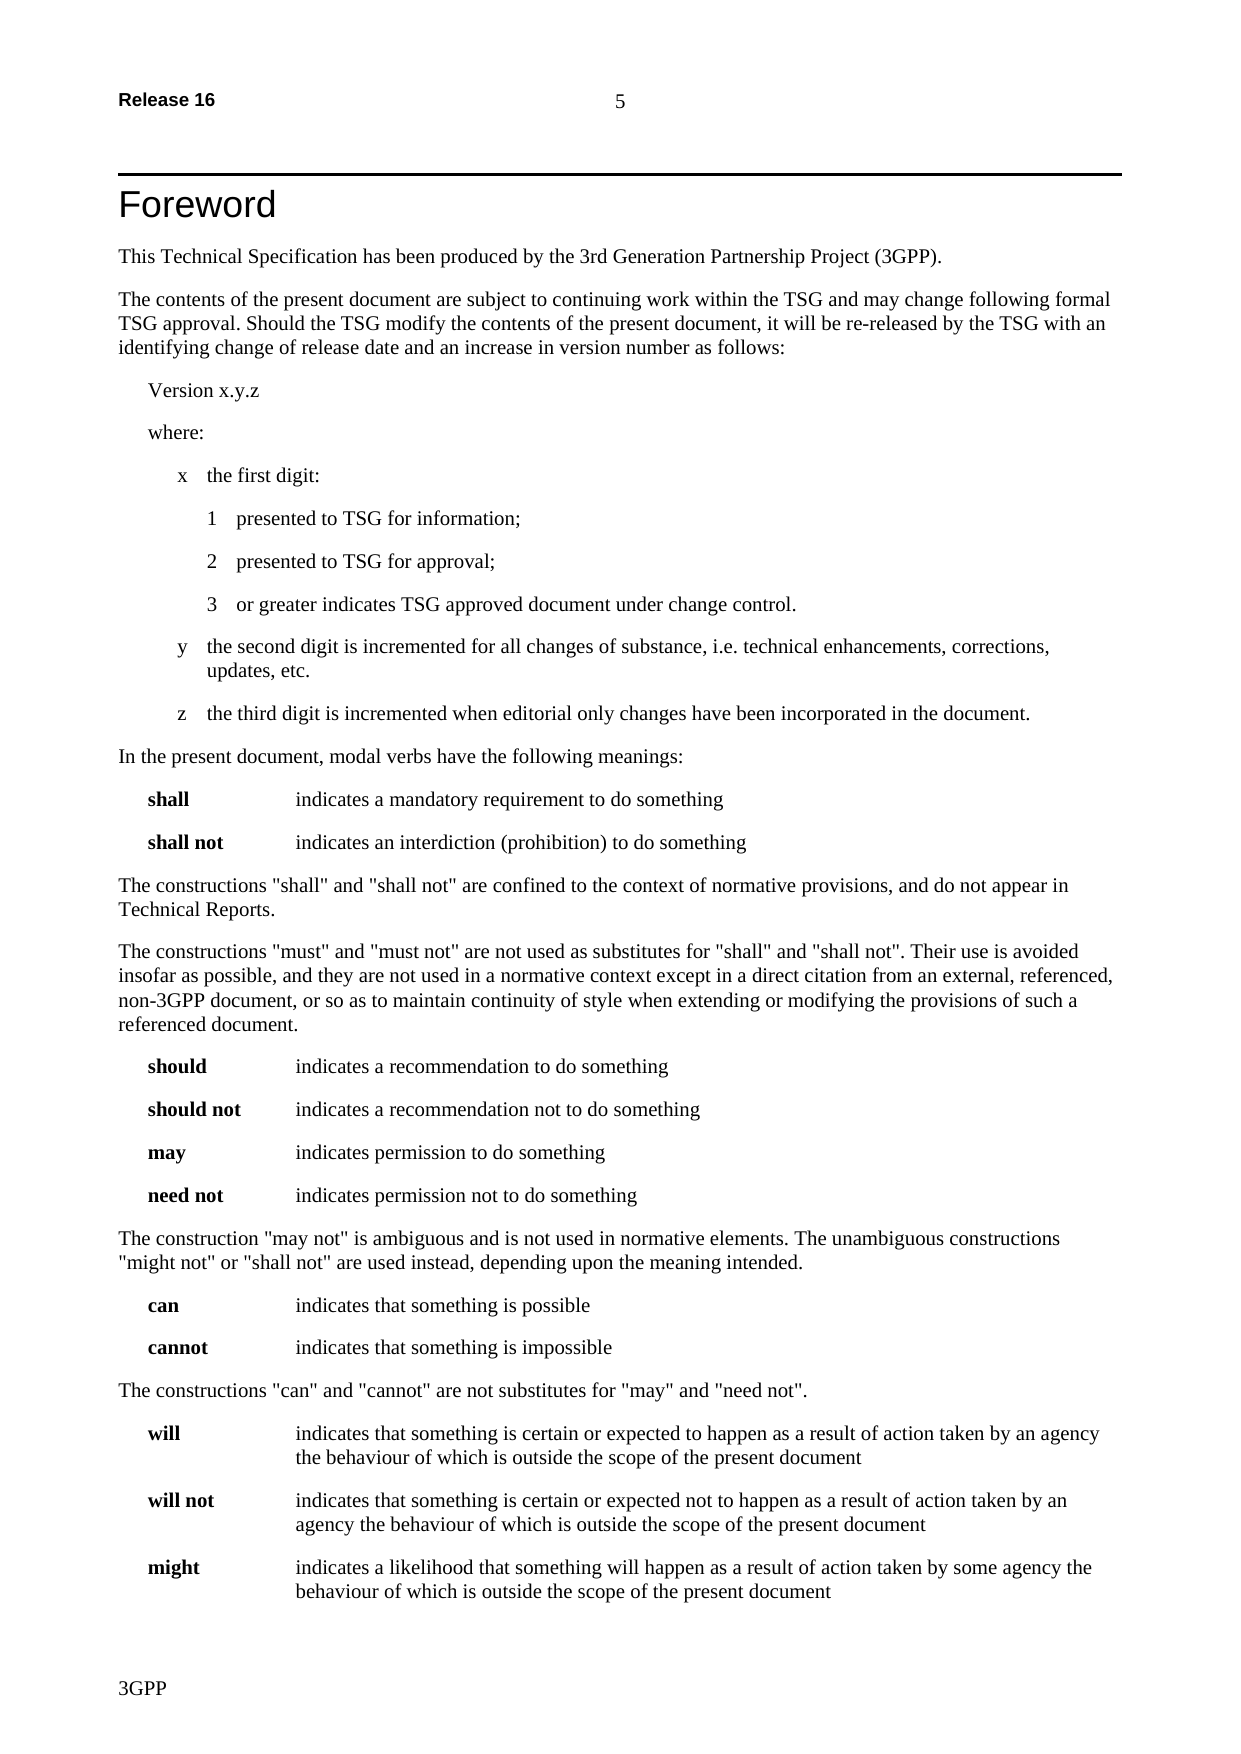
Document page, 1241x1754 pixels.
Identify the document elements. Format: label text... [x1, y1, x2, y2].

text should indicates a recommendation to do something [148, 1054, 1122, 1078]
text The constructions "must" and "must not" are not used as substitutes for "shall" and "shall not". Their use is avoided insofar as possible, and they are not used in a normative context except in a direct citation from an external, referenced, non-3GPP document, or so as to maintain continuity of style when extending or modifying the provisions of such a referenced document. [118, 939, 1122, 1036]
text shall indicates a mandatory requirement to do something [148, 787, 1122, 811]
text Version x.y.z [148, 377, 1122, 402]
text may indicates permission to do something [148, 1140, 1122, 1164]
text x the first digit: [177, 463, 1122, 487]
text The constructions "shall" and "shall not" are confined to the context of normative provisions, and do not appear in Technical Reports. [118, 872, 1122, 921]
text z the third digit is incremented when editorial only changes have been incorporated in the document. [177, 701, 1122, 725]
text This Technical Specification has been produced by the 3rd Generation Partnership Project (3GPP). [118, 244, 1122, 268]
text 3 or greater indicates TSG approved document under change control. [207, 592, 1122, 616]
text The construction "may not" is ambiguous and is not used in normative elements. The unambiguous constructions "might not" or "shall not" are used instead, depending upon the meaning intended. [118, 1226, 1122, 1274]
text should not indicates a recommendation not to do something [148, 1097, 1122, 1121]
text will not indicates that something is certain or expected not to happen as a result of action taken by an agency the behaviour of which is outside the scope of the present document [148, 1488, 1122, 1536]
text might indicates a likelihood that something will happen as a result of action taken by some agency the behaviour of which is outside the scope of the present document [148, 1555, 1122, 1603]
text The contents of the present document are subject to continuing work within the TSG and may change following formal TSG approval. Should the TSG modify the contents of the present document, it will be re-released by the TSG with an identifying change of release date and an increase in version number as follows: [118, 287, 1122, 359]
text cannot indicates that something is impossible [148, 1335, 1122, 1359]
text shall not indicates an interdiction (prohibition) to do something [148, 830, 1122, 854]
text 1 presented to TSG for information; [207, 506, 1122, 530]
text 2 presented to TSG for approval; [207, 549, 1122, 573]
subtitle Foreword [118, 176, 1122, 225]
text will indicates that something is certain or expected to happen as a result of action taken by an agency the behaviour of which is outside the scope of the present document [148, 1421, 1122, 1469]
text The constructions "can" and "cannot" are not substitutes for "may" and "need not". [118, 1378, 1122, 1402]
text can indicates that something is possible [148, 1292, 1122, 1317]
text need not indicates permission not to do something [148, 1183, 1122, 1207]
text In the present document, modal verbs have the following meanings: [118, 744, 1122, 768]
text where: [148, 420, 1122, 444]
text y the second digit is incremented for all changes of substance, i.e. technical enhancements, corrections, updates, etc. [177, 634, 1122, 682]
